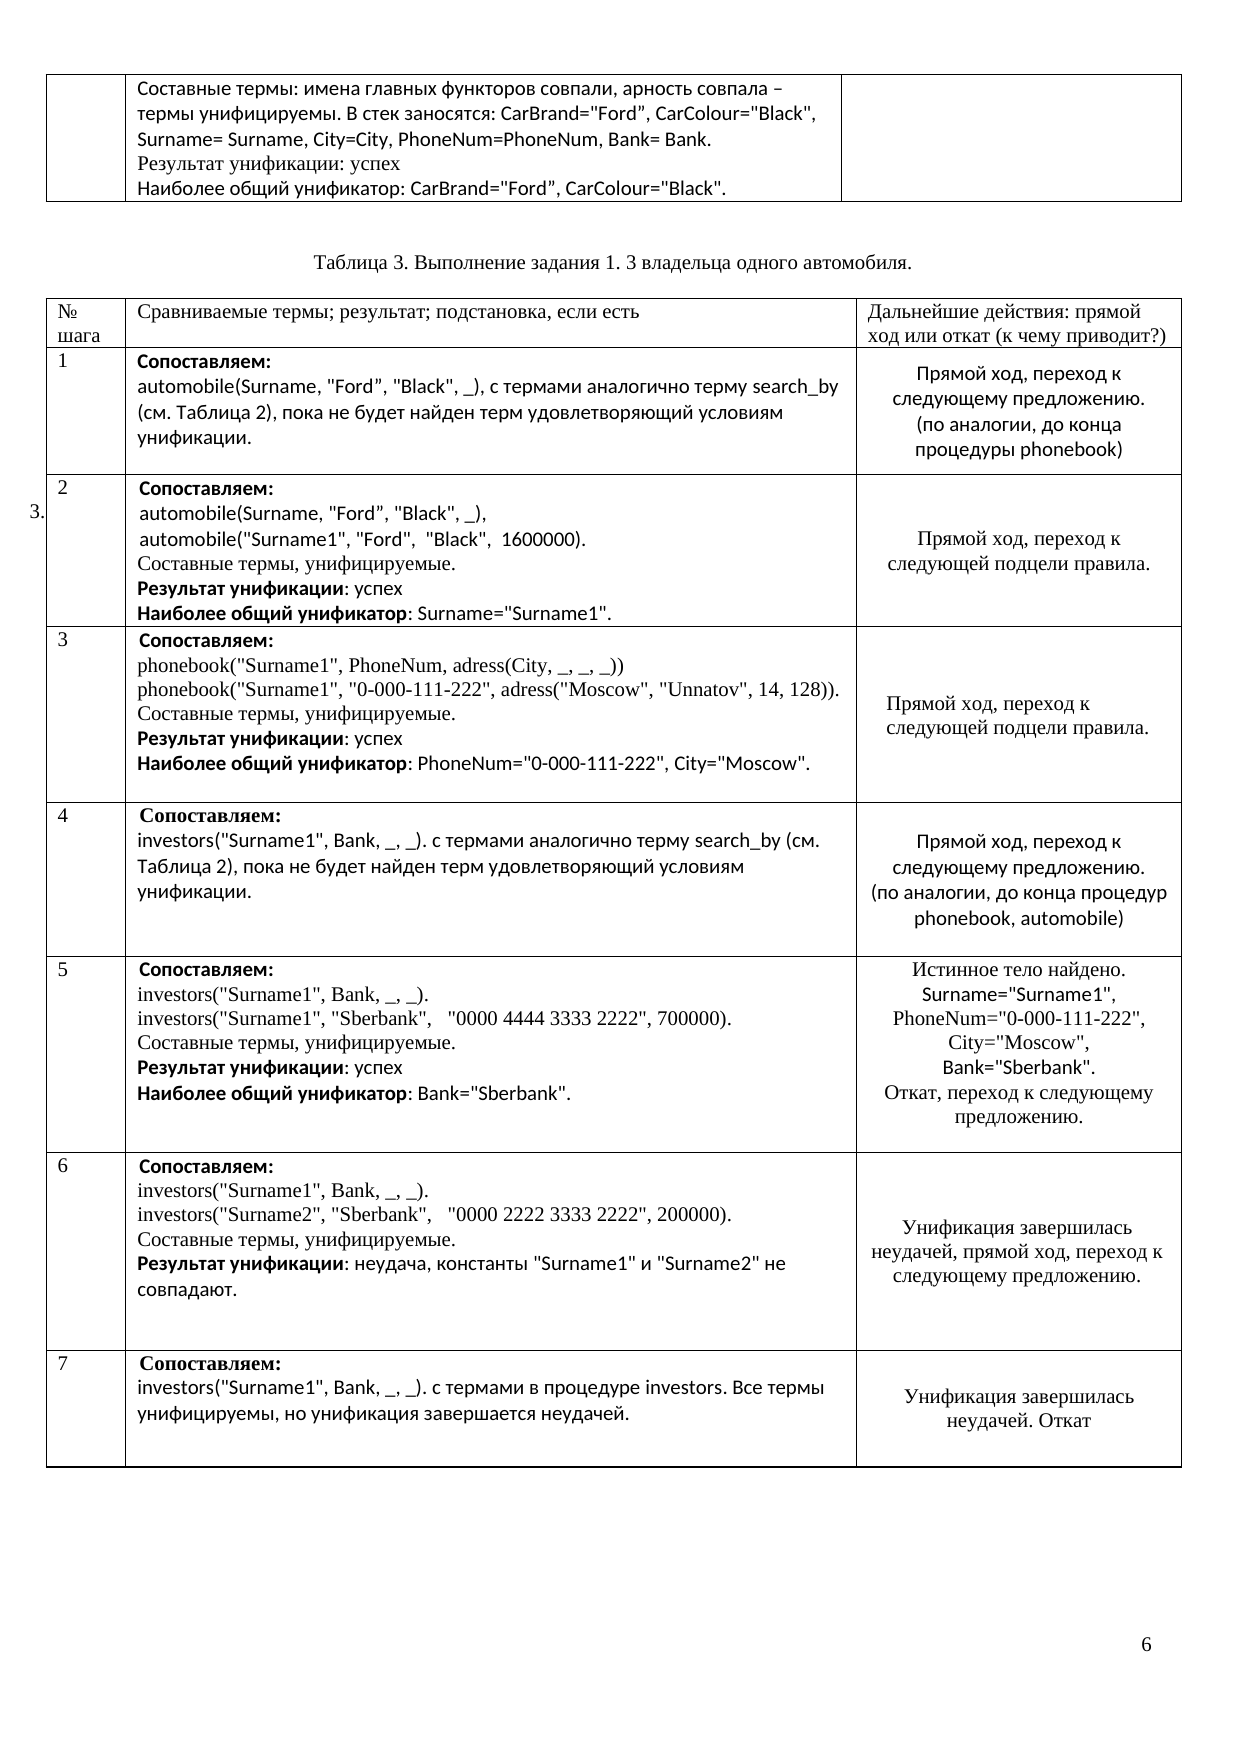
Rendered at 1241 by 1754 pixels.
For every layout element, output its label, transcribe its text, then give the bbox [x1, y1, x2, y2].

table_cell Сопоставляем: investors("Surname1", Bank, _, _). investors("Surname1", "Sberbank", "0000 4444 3333 2222", 700000). Составные термы, унифицируемые. Результат унификации: успех Наиболее общий унификатор: Bank="Sberbank". [126, 957, 856, 1152]
table_cell Унификация завершилась неудачей. Откат [857, 1351, 1181, 1466]
table_header Дальнейшие действия: прямой ход или откат (к чему приводит?) [857, 299, 1181, 347]
list Таблица 3. Выполнение задания 1. 3 владельца одного автомобиля. [44, 250, 1181, 274]
table_cell 2 [47, 475, 125, 626]
table_header № шага [47, 299, 125, 347]
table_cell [842, 75, 1181, 201]
table_cell Сопоставляем: automobile(Surname, "Ford”, "Black", _), automobile("Surname1", "Ford", "Black", 1600000). Составные термы, унифицируемые. Результат унификации: успех Наиболее общий унификатор: Surname="Surname1". [126, 475, 856, 626]
table_cell Унификация завершилась неудачей, прямой ход, переход к следующему предложению. [857, 1153, 1181, 1349]
table_cell Сопоставляем: investors("Surname1", Bank, _, _). с термами аналогично терму search_by (см. Таблица 2), пока не будет найден терм удовлетворяющий условиям унификации. [126, 803, 856, 956]
table_cell Сопоставляем: investors("Surname1", Bank, _, _). с термами в процедуре investors. Все термы унифицируемы, но унификация завершается неудачей. [126, 1351, 856, 1466]
table_cell Прямой ход, переход к следующей подцели правила. [857, 475, 1181, 626]
table_cell 5 [47, 957, 125, 1152]
table_cell Сопоставляем: automobile(Surname, "Ford”, "Black", _), с термами аналогично терму search_by (см. Таблица 2), пока не будет найден терм удовлетворяющий условиям унификации. [126, 348, 856, 474]
table_cell 1 [47, 348, 125, 474]
table_cell Истинное тело найдено. Surname="Surname1", PhoneNum="0-000-111-222", City="Moscow", Bank="Sberbank". Откат, переход к следующему предложению. [857, 957, 1181, 1152]
table_cell Прямой ход, переход к следующему предложению. (по аналогии, до конца процедуры phonebook) [857, 348, 1181, 474]
table_cell 7 [47, 1351, 125, 1466]
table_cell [126, 75, 841, 201]
table_header Сравниваемые термы; результат; подстановка, если есть [126, 299, 856, 347]
table_cell 4 [47, 803, 125, 956]
table_cell 3 [47, 627, 125, 802]
table_cell Сопоставляем: phonebook("Surname1", PhoneNum, adress(City, _, _, _)) phonebook("Surname1", "0-000-111-222", adress("Moscow", "Unnatov", 14, 128)). Составные термы, унифицируемые. Результат унификации: успех Наиболее общий унификатор: PhoneNum="0-000-111-222", City="Moscow". [126, 627, 856, 802]
table_cell Сопоставляем: investors("Surname1", Bank, _, _). investors("Surname2", "Sberbank", "0000 2222 3333 2222", 200000). Составные термы, унифицируемые. Результат унификации: неудача, константы "Surname1" и "Surname2" не совпадают. [126, 1153, 856, 1349]
table_cell 4 [47, 75, 125, 201]
table_cell 6 [47, 1153, 125, 1349]
table_cell Прямой ход, переход к следующему предложению. (по аналогии, до конца процедур phonebook, automobile) [857, 803, 1181, 956]
table_cell Прямой ход, переход к следующей подцели правила. [857, 627, 1181, 802]
